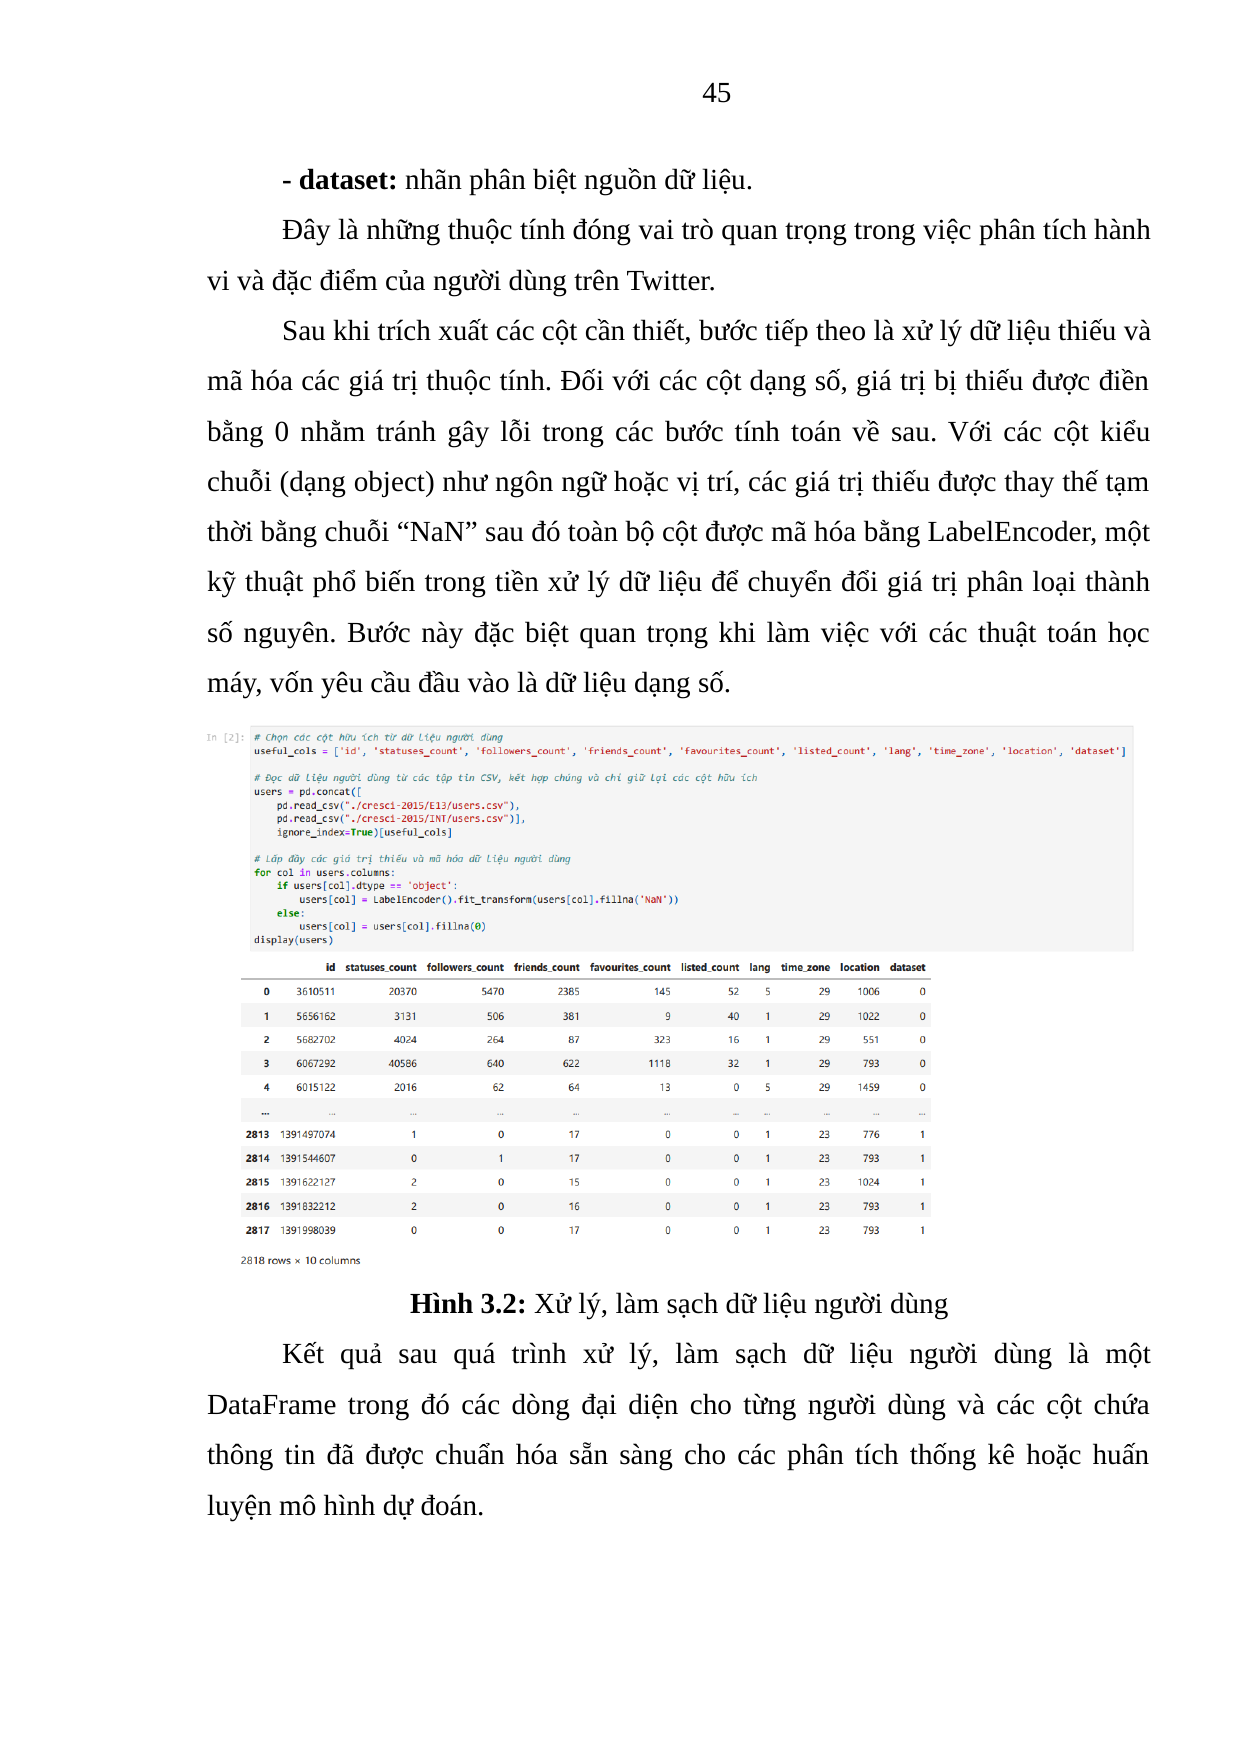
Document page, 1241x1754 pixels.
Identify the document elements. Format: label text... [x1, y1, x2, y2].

text Kết quả sau quá trình xử lý, làm sạch dữ liệu người dùng là một DataFrame trong đó các dòng đại diện cho từng người dùng và các cột chứa thông tin đã được chuẩn hóa sẵn sàng cho các phân tích thống kê hoặc huấn luyện mô hình dự đoán. [207, 1337, 1152, 1521]
text - dataset: nhãn phân biệt nguồn dữ liệu. [207, 162, 1152, 196]
text Đây là những thuộc tính đóng vai trò quan trọng trong việc phân tích hành vi và đặc điểm của người dùng trên Twitter. [207, 212, 1152, 296]
picture [206, 715, 1152, 1270]
text Hình 3.2: Xử lý, làm sạch dữ liệu người dùng [207, 1286, 1152, 1320]
text Sau khi trích xuất các cột cần thiết, bước tiếp theo là xử lý dữ liệu thiếu và mã hóa các giá trị thuộc tính. Đối với các cột dạng số, giá trị bị thiếu được điền bằng 0 nhằm tránh gây lỗi trong các bước tính toán về sau. Với các cột kiểu chuỗi (dạng object) như ngôn ngữ hoặc vị trí, các giá trị thiếu được thay thế tạm thời bằng chuỗi “NaN” sau đó toàn bộ cột được mã hóa bằng LabelEncoder, một kỹ thuật phổ biến trong tiền xử lý dữ liệu để chuyển đổi giá trị phân loại thành số nguyên. Bước này đặc biệt quan trọng khi làm việc với các thuật toán học máy, vốn yêu cầu đầu vào là dữ liệu dạng số. [207, 313, 1152, 699]
